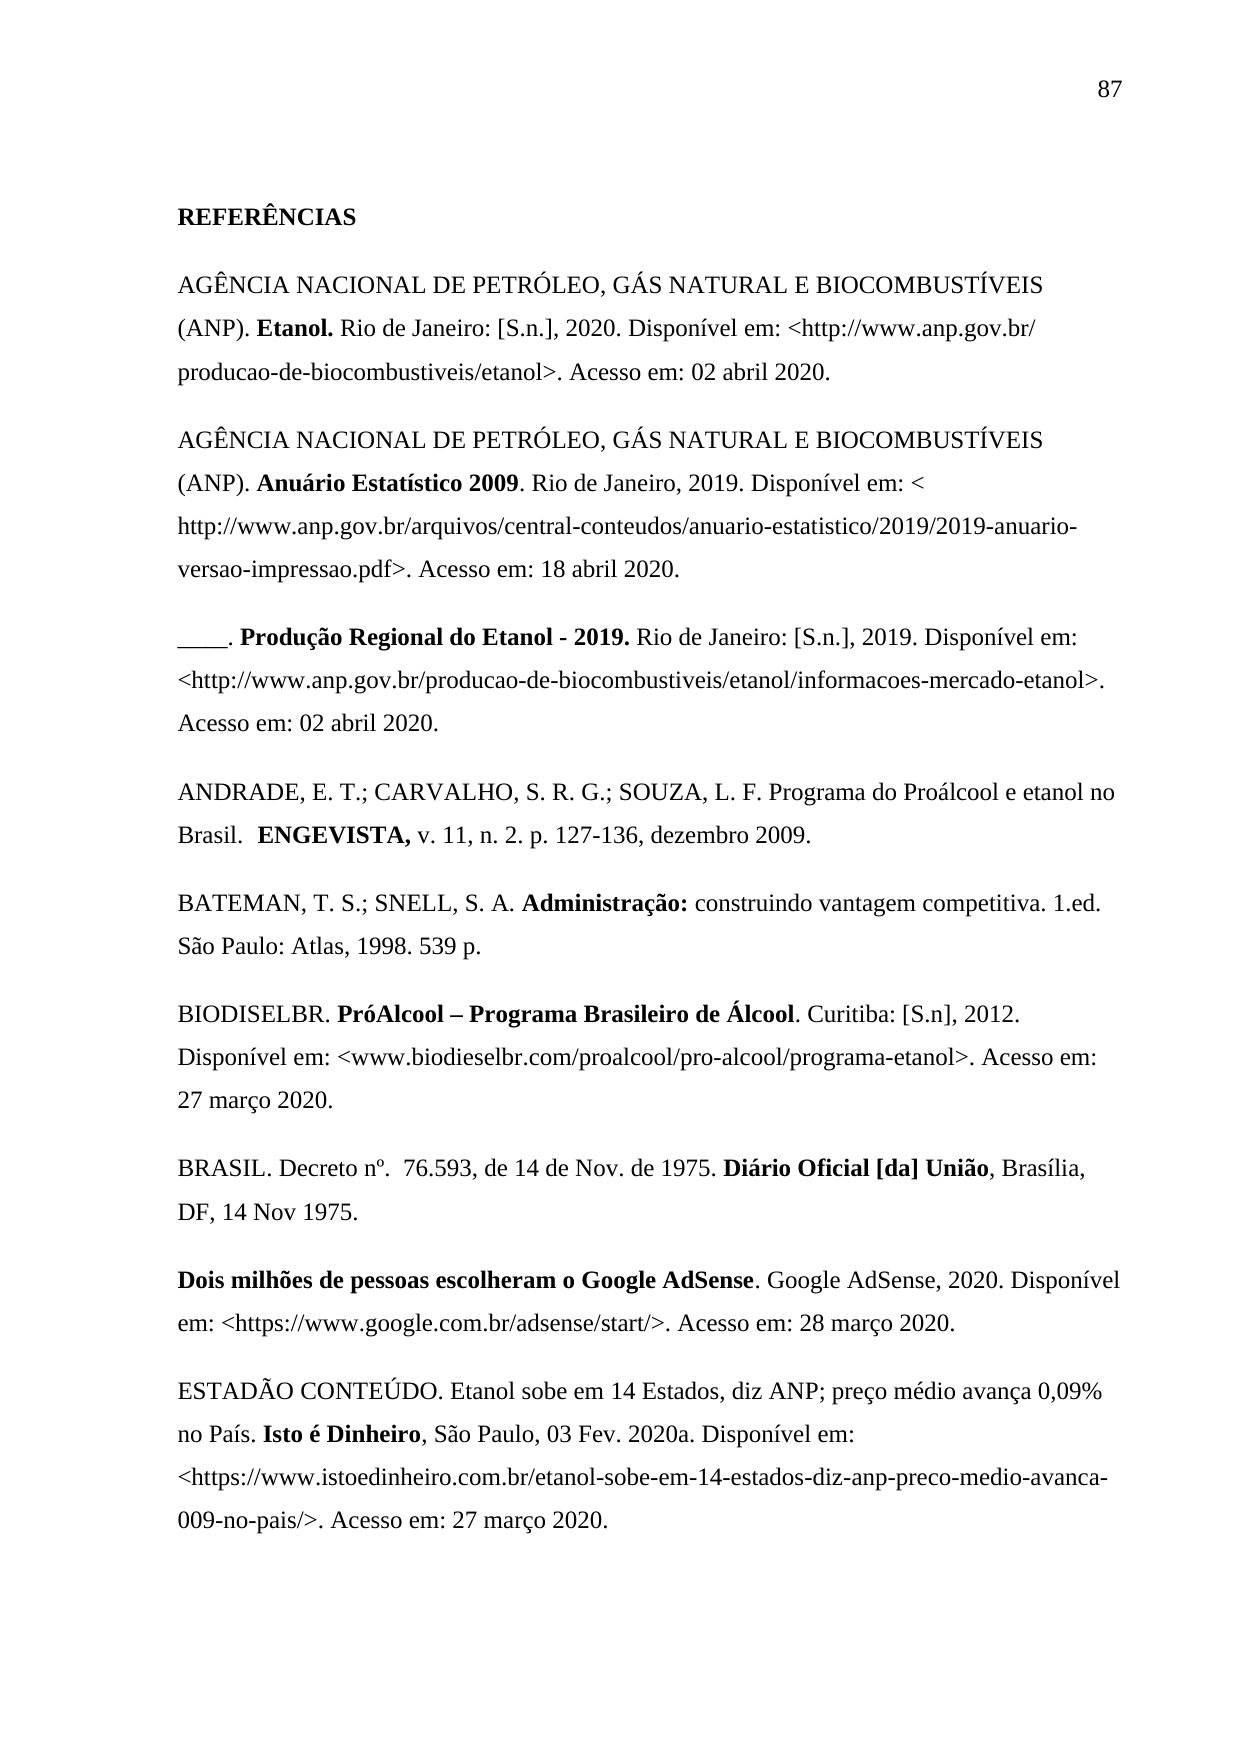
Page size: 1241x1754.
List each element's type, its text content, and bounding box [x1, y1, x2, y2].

text ANDRADE, E. T.; CARVALHO, S. R. G.; SOUZA, L. F. Programa do Proálcool e etanol no Brasil. ENGEVISTA, v. 11, n. 2. p. 127-136, dezembro 2009. [177, 777, 1122, 848]
subtitle REFERÊNCIAS [177, 202, 1122, 231]
text BRASIL. Decreto nº. 76.593, de 14 de Nov. de 1975. Diário Oficial [da] União, Brasília, DF, 14 Nov 1975. [177, 1153, 1122, 1225]
text BIODISELBR. PróAlcool – Programa Brasileiro de Álcool. Curitiba: [S.n], 2012. Disponível em: <www.biodieselbr.com/proalcool/pro-alcool/programa-etanol>. Acesso em: 27 março 2020. [177, 999, 1122, 1114]
text ____. Produção Regional do Etanol - 2019. Rio de Janeiro: [S.n.], 2019. Disponível em: <http://www.anp.gov.br/producao-de-biocombustiveis/etanol/informacoes-mercado-etanol>. Acesso em: 02 abril 2020. [177, 622, 1122, 737]
text AGÊNCIA NACIONAL DE PETRÓLEO, GÁS NATURAL E BIOCOMBUSTÍVEIS (ANP). Anuário Estatístico 2009. Rio de Janeiro, 2019. Disponível em: < http://www.anp.gov.br/arquivos/central-conteudos/anuario-estatistico/2019/2019-anuario-versao-impressao.pdf>. Acesso em: 18 abril 2020. [177, 425, 1122, 583]
text Dois milhões de pessoas escolheram o Google AdSense. Google AdSense, 2020. Disponível em: <https://www.google.com.br/adsense/start/>. Acesso em: 28 março 2020. [177, 1265, 1122, 1337]
text ESTADÃO CONTEÚDO. Etanol sobe em 14 Estados, diz ANP; preço médio avança 0,09% no País. Isto é Dinheiro, São Paulo, 03 Fev. 2020a. Disponível em: <https://www.istoedinheiro.com.br/etanol-sobe-em-14-estados-diz-anp-preco-medio-avanca-009-no-pais/>. Acesso em: 27 março 2020. [177, 1376, 1122, 1534]
text BATEMAN, T. S.; SNELL, S. A. Administração: construindo vantagem competitiva. 1.ed. São Paulo: Atlas, 1998. 539 p. [177, 888, 1122, 960]
text AGÊNCIA NACIONAL DE PETRÓLEO, GÁS NATURAL E BIOCOMBUSTÍVEIS (ANP). Etanol. Rio de Janeiro: [S.n.], 2020. Disponível em: <http://www.anp.gov.br/ producao-de-biocombustiveis/etanol>. Acesso em: 02 abril 2020. [177, 270, 1122, 385]
